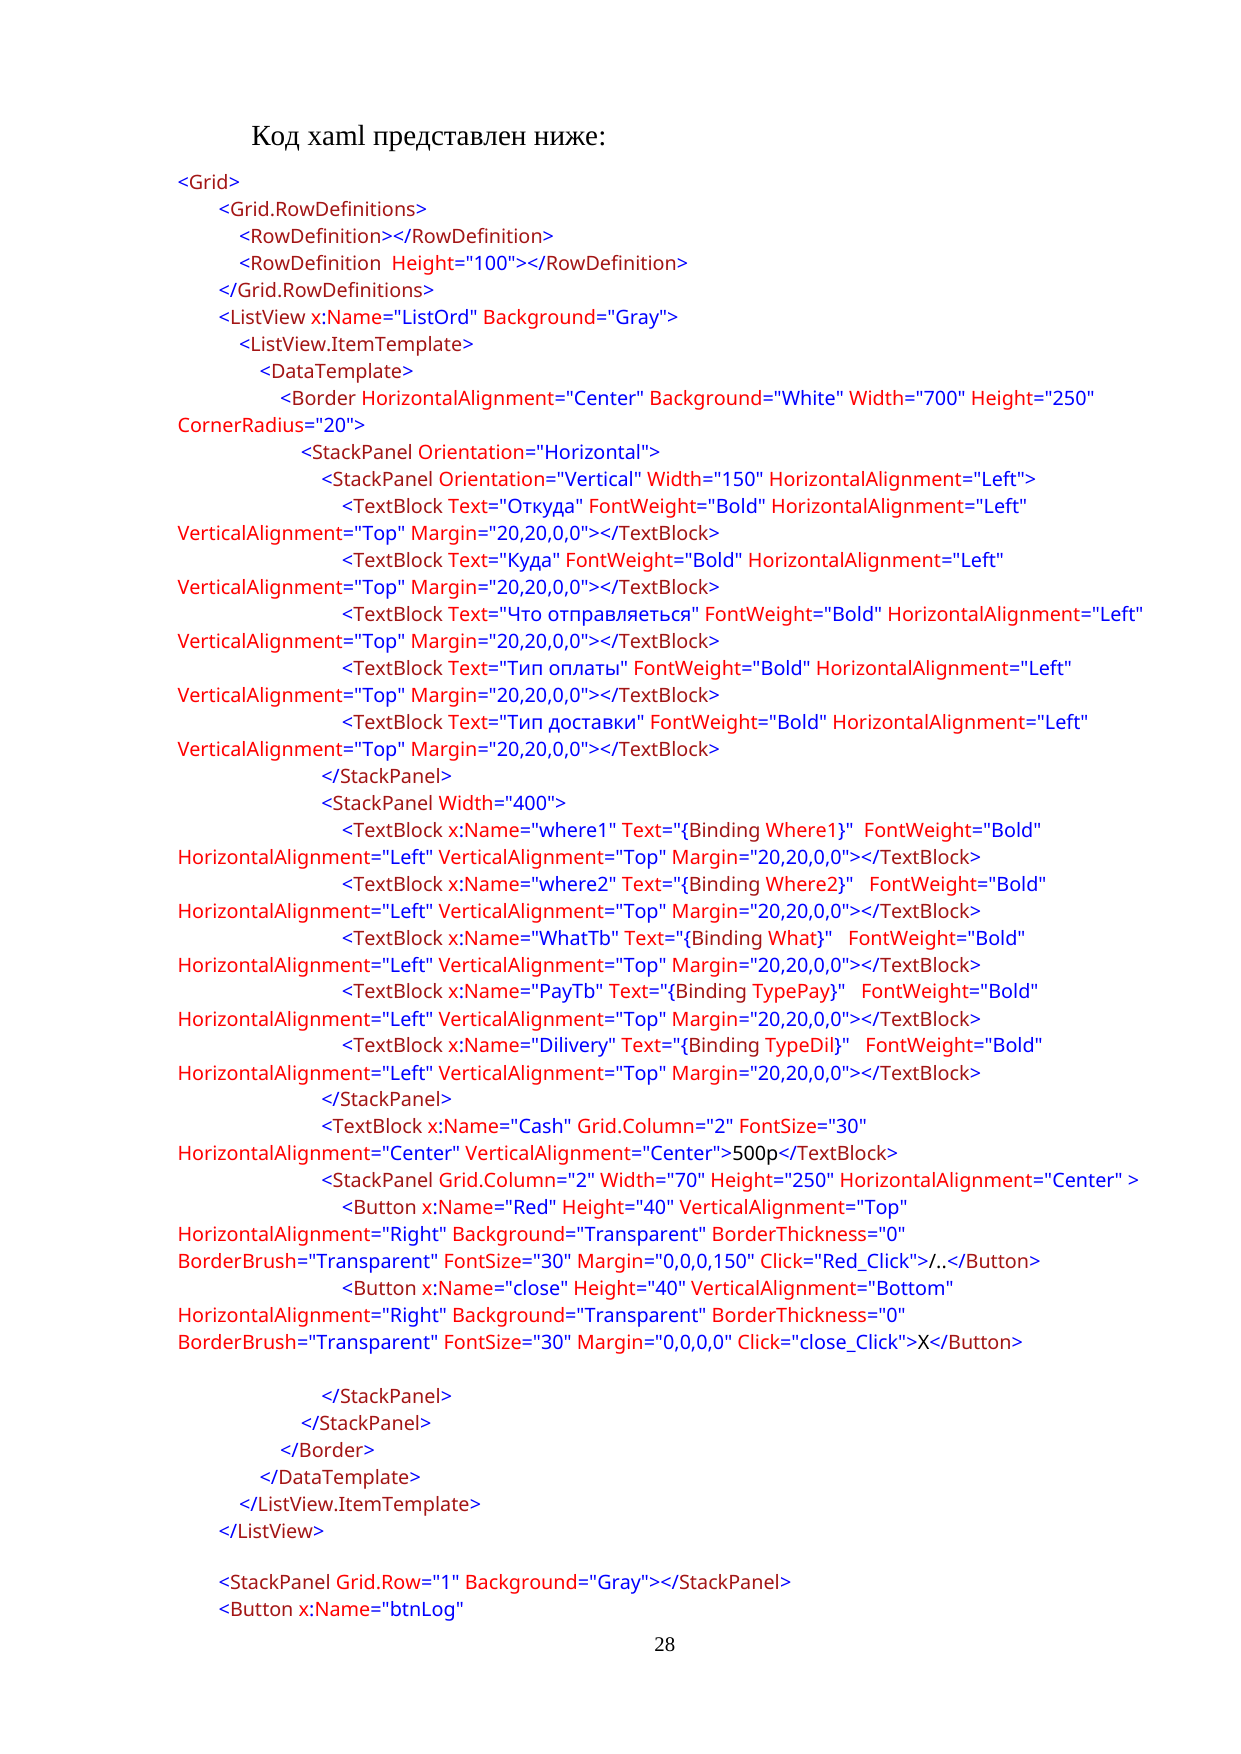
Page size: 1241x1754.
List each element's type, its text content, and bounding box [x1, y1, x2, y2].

text <DataTemplate> [177, 357, 1152, 384]
text <ListView.ItemTemplate> [177, 330, 1152, 357]
text </StackPanel> [177, 762, 1152, 789]
text <TextBlock x:Name="WhatTb" Text="{Binding What}" FontWeight="Bold" HorizontalAlignment="Left" VerticalAlignment="Top" Margin="20,20,0,0"></TextBlock> [177, 924, 1152, 978]
text <RowDefinition></RowDefinition> [177, 222, 1152, 249]
text <Grid> [177, 168, 1152, 195]
text <StackPanel Orientation="Horizontal"> [177, 438, 1152, 465]
text <Button x:Name="close" Height="40" VerticalAlignment="Bottom" HorizontalAlignment="Right" Background="Transparent" BorderThickness="0" BorderBrush="Transparent" FontSize="30" Margin="0,0,0,0" Click="close_Click">X</Button> [177, 1274, 1152, 1356]
text <Button x:Name="Red" Height="40" VerticalAlignment="Top" HorizontalAlignment="Right" Background="Transparent" BorderThickness="0" BorderBrush="Transparent" FontSize="30" Margin="0,0,0,150" Click="Red_Click">/..</Button> [177, 1194, 1152, 1274]
text Код xaml представлен ниже: [177, 118, 1152, 152]
text <TextBlock x:Name="where2" Text="{Binding Where2}" FontWeight="Bold" HorizontalAlignment="Left" VerticalAlignment="Top" Margin="20,20,0,0"></TextBlock> [177, 870, 1152, 924]
text <StackPanel Grid.Column="2" Width="70" Height="250" HorizontalAlignment="Center" > [177, 1167, 1152, 1194]
text <TextBlock Text="Что отправляеться" FontWeight="Bold" HorizontalAlignment="Left" VerticalAlignment="Top" Margin="20,20,0,0"></TextBlock> [177, 600, 1152, 654]
text </ListView> [177, 1517, 1152, 1544]
text <Button x:Name="btnLog" [177, 1595, 1152, 1622]
text <Border HorizontalAlignment="Center" Background="White" Width="700" Height="250" CornerRadius="20"> [177, 384, 1152, 438]
text </ListView.ItemTemplate> [177, 1490, 1152, 1517]
text </Grid.RowDefinitions> [177, 276, 1152, 303]
text </Border> [177, 1436, 1152, 1463]
text <TextBlock Text="Куда" FontWeight="Bold" HorizontalAlignment="Left" VerticalAlignment="Top" Margin="20,20,0,0"></TextBlock> [177, 546, 1152, 600]
text <TextBlock x:Name="where1" Text="{Binding Where1}" FontWeight="Bold" HorizontalAlignment="Left" VerticalAlignment="Top" Margin="20,20,0,0"></TextBlock> [177, 816, 1152, 870]
text <RowDefinition Height="100"></RowDefinition> [177, 249, 1152, 276]
text </DataTemplate> [177, 1463, 1152, 1490]
text </StackPanel> [177, 1382, 1152, 1409]
text <StackPanel Orientation="Vertical" Width="150" HorizontalAlignment="Left"> [177, 465, 1152, 492]
text <TextBlock x:Name="PayTb" Text="{Binding TypePay}" FontWeight="Bold" HorizontalAlignment="Left" VerticalAlignment="Top" Margin="20,20,0,0"></TextBlock> [177, 978, 1152, 1032]
text <Grid.RowDefinitions> [177, 195, 1152, 222]
text </StackPanel> [177, 1409, 1152, 1436]
text <ListView x:Name="ListOrd" Background="Gray"> [177, 303, 1152, 330]
text </StackPanel> [177, 1086, 1152, 1113]
text <TextBlock Text="Откуда" FontWeight="Bold" HorizontalAlignment="Left" VerticalAlignment="Top" Margin="20,20,0,0"></TextBlock> [177, 492, 1152, 546]
text <StackPanel Width="400"> [177, 789, 1152, 816]
text <StackPanel Grid.Row="1" Background="Gray"></StackPanel> [177, 1568, 1152, 1595]
text <TextBlock x:Name="Cash" Grid.Column="2" FontSize="30" HorizontalAlignment="Center" VerticalAlignment="Center">500p</TextBlock> [177, 1113, 1152, 1167]
text <TextBlock Text="Тип оплаты" FontWeight="Bold" HorizontalAlignment="Left" VerticalAlignment="Top" Margin="20,20,0,0"></TextBlock> [177, 654, 1152, 708]
text <TextBlock x:Name="Dilivery" Text="{Binding TypeDil}" FontWeight="Bold" HorizontalAlignment="Left" VerticalAlignment="Top" Margin="20,20,0,0"></TextBlock> [177, 1032, 1152, 1086]
text <TextBlock Text="Тип доставки" FontWeight="Bold" HorizontalAlignment="Left" VerticalAlignment="Top" Margin="20,20,0,0"></TextBlock> [177, 708, 1152, 762]
